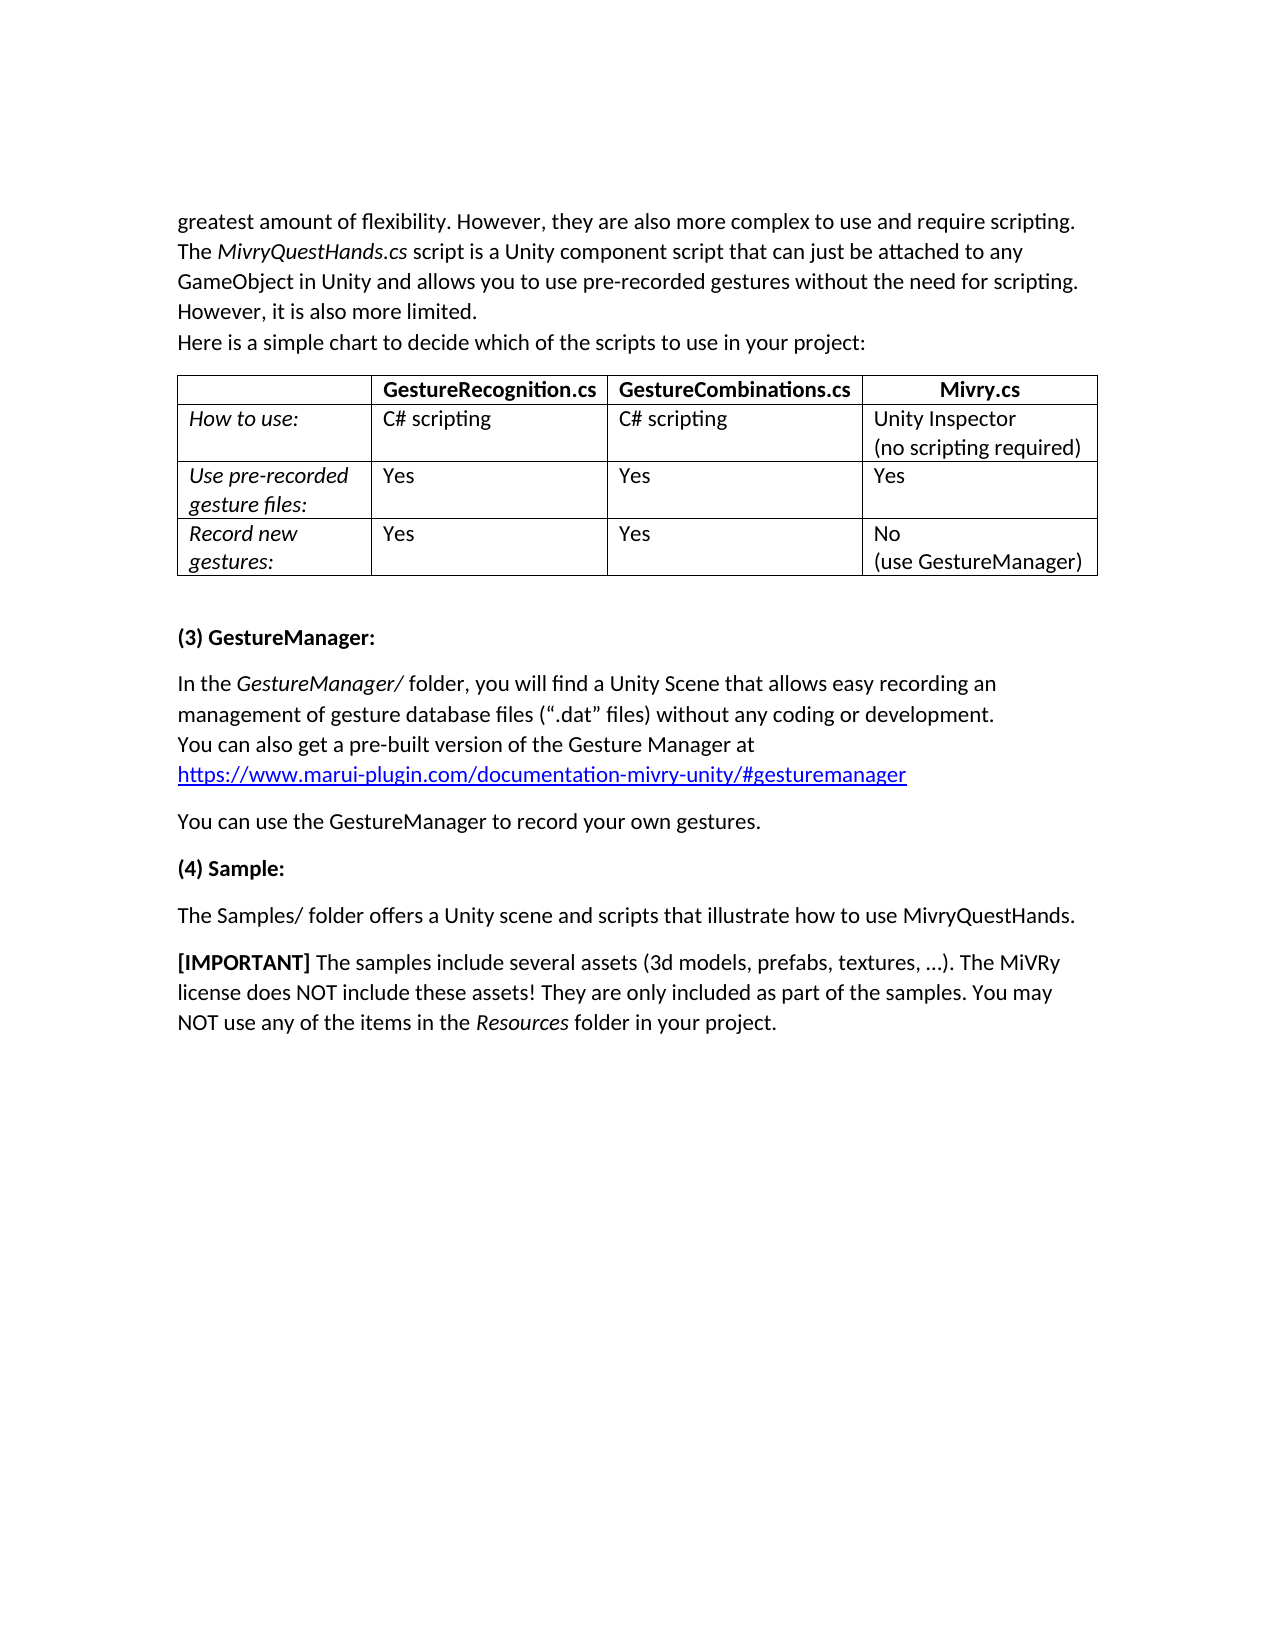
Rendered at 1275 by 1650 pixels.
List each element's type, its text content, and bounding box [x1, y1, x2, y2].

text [177, 207, 1098, 356]
table_cell Record new gestures: [178, 519, 371, 575]
text (3) GestureManager: [177, 623, 1098, 651]
table_cell Yes [372, 462, 607, 518]
text [IMPORTANT] The samples include several assets (3d models, prefabs, textures, …). The MiVRy license does NOT include these assets! They are only included as part of the samples. You may NOT use any of the items in the Resources folder in your project. [177, 948, 1098, 1036]
text The Samples/ folder offers a Unity scene and scripts that illustrate how to use MivryQuestHands. [177, 901, 1098, 929]
text You can use the GestureManager to record your own gestures. [177, 807, 1098, 835]
text (4) Sample: [177, 854, 1098, 882]
text In the GestureManager/ folder, you will find a Unity Scene that allows easy recording an management of gesture database files (“.dat” files) without any coding or development. You can also get a pre-built version of the Gesture Manager at https://www.marui-plugin.com/documentation-mivry-unity/#gesturemanager [177, 669, 1098, 788]
table_cell Yes [608, 462, 862, 518]
table_cell How to use: [178, 405, 371, 461]
table_cell Yes [608, 519, 862, 575]
table_cell C# scripting [608, 405, 862, 461]
table_header GestureRecognition.cs [372, 376, 607, 403]
table_cell No (use GestureManager) [863, 519, 1097, 575]
table_cell Yes [863, 462, 1097, 518]
table_header Mivry.cs [863, 376, 1097, 403]
table_cell Use pre-recorded gesture files: [178, 462, 371, 518]
table_header GestureCombinations.cs [608, 376, 862, 403]
table_header [178, 376, 371, 403]
table_cell Unity Inspector (no scripting required) [863, 405, 1097, 461]
table_cell Yes [372, 519, 607, 575]
table_cell C# scripting [372, 405, 607, 461]
